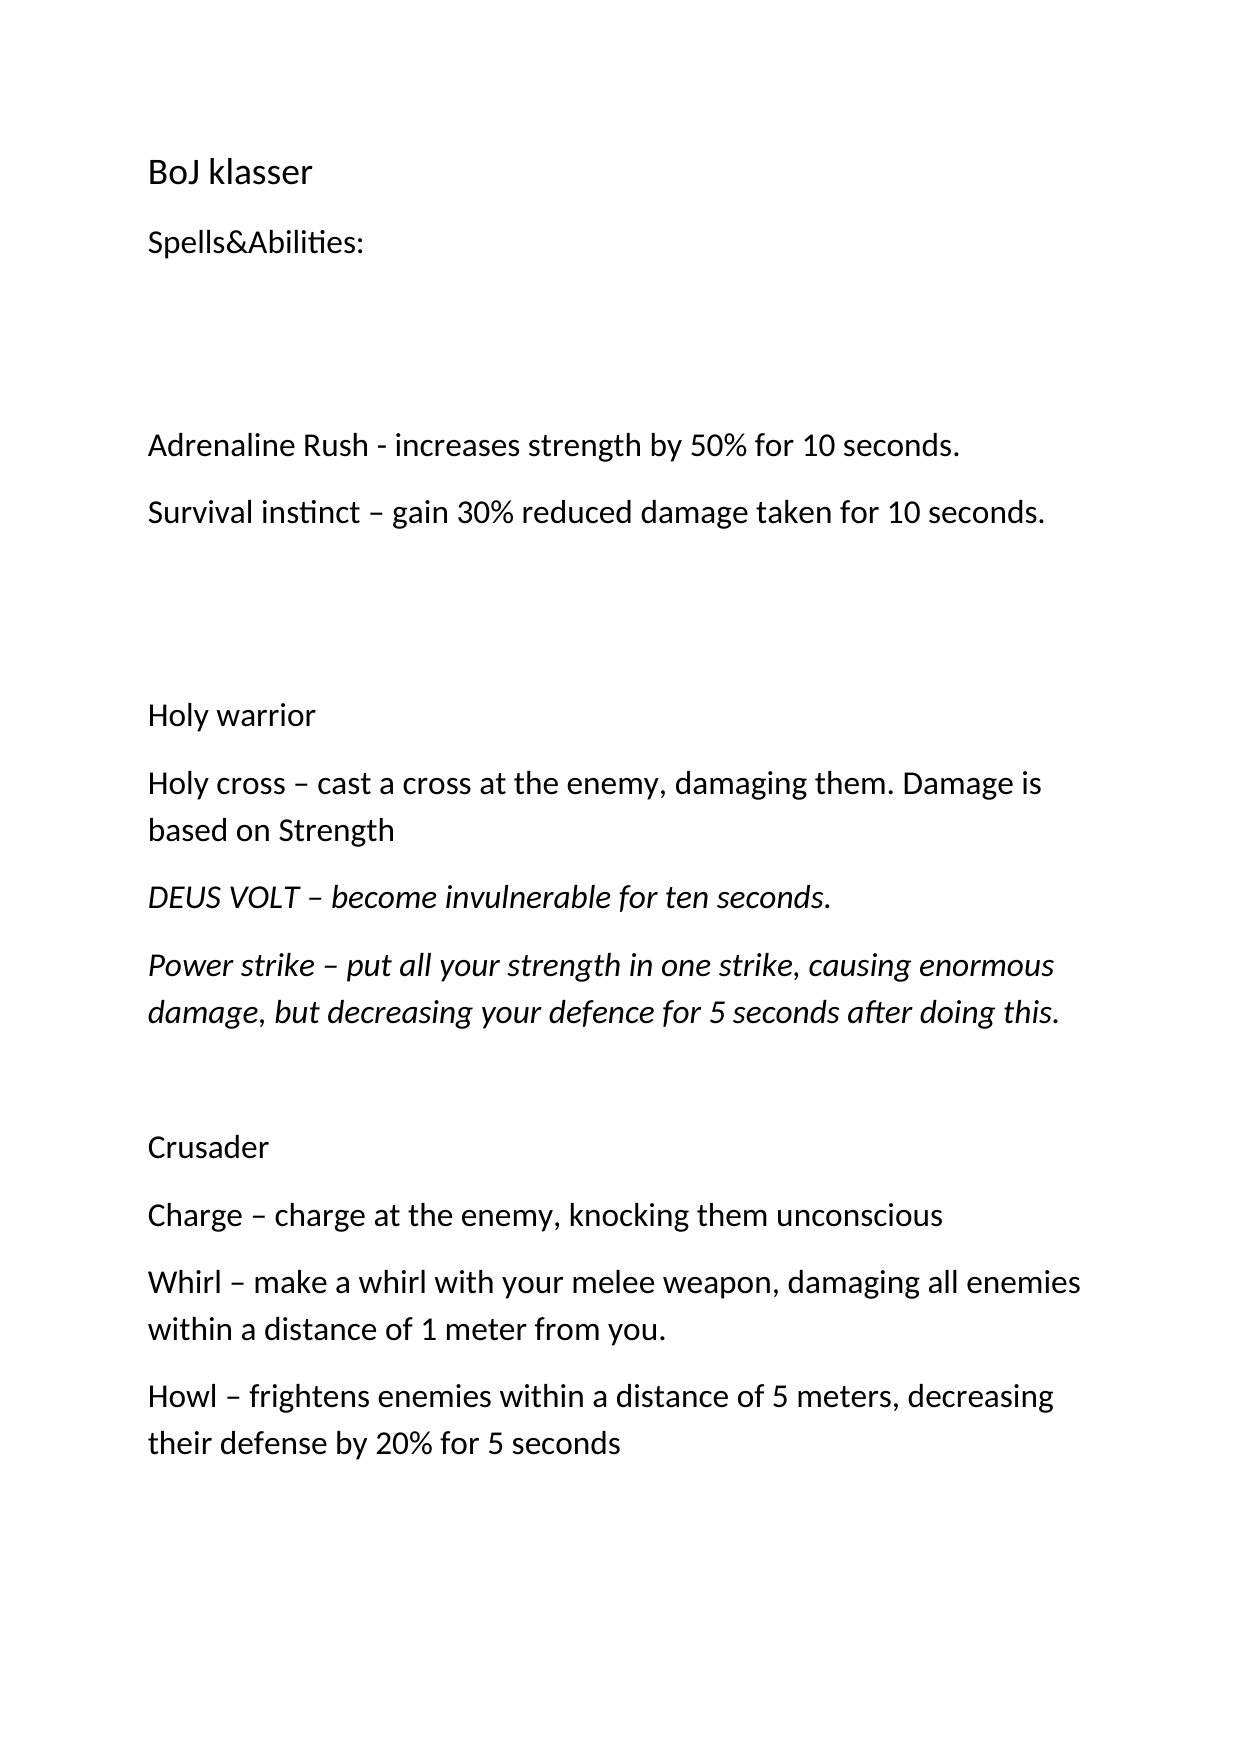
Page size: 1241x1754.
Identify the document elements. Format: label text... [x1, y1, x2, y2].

text Whirl – make a whirl with your melee weapon, damaging all enemies within a distance of 1 meter from you. [148, 1261, 1093, 1349]
text Charge – charge at the enemy, knocking them unconscious [148, 1193, 1093, 1234]
text Holy warrior [148, 694, 1093, 735]
text DEUS VOLT – become invulnerable for ten seconds. [148, 876, 1093, 917]
text Crusader [148, 1126, 1093, 1167]
text BoJ klasser [148, 148, 1093, 193]
text Howl – frightens enemies within a distance of 5 meters, decreasing their defense by 20% for 5 seconds [148, 1376, 1093, 1463]
text Survival instinct – gain 30% reduced damage taken for 10 seconds. [148, 492, 1093, 532]
text Adrenaline Rush - increases strength by 50% for 10 seconds. [148, 424, 1093, 465]
text Holy cross – cast a cross at the enemy, damaging them. Damage is based on Strength [148, 762, 1093, 849]
text Spells&Abilities: [148, 221, 1093, 262]
text Power strike – put all your strength in one strike, causing enormous damage, but decreasing your defence for 5 seconds after doing this. [148, 944, 1093, 1031]
